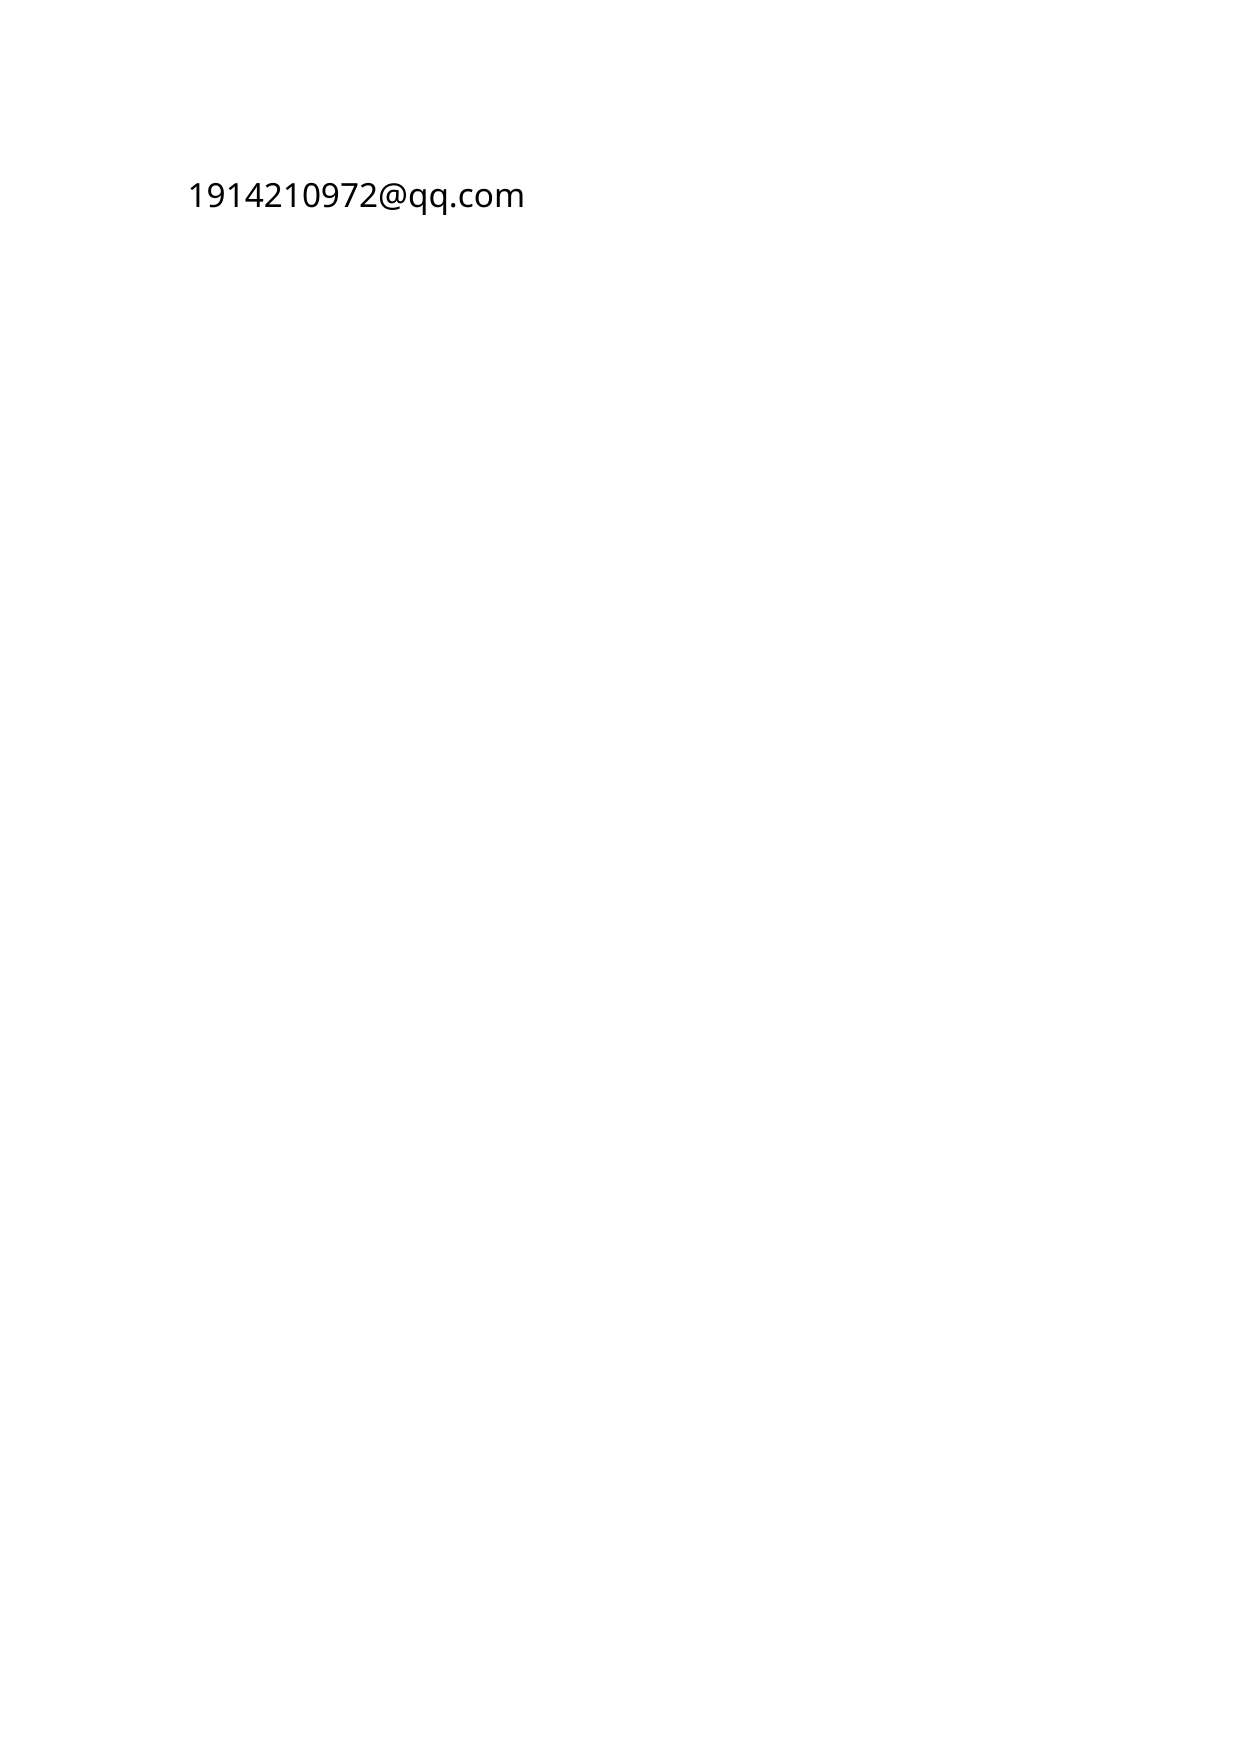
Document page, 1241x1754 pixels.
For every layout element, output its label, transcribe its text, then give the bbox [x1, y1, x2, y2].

text 1914210972@qq.com [187, 162, 1053, 227]
